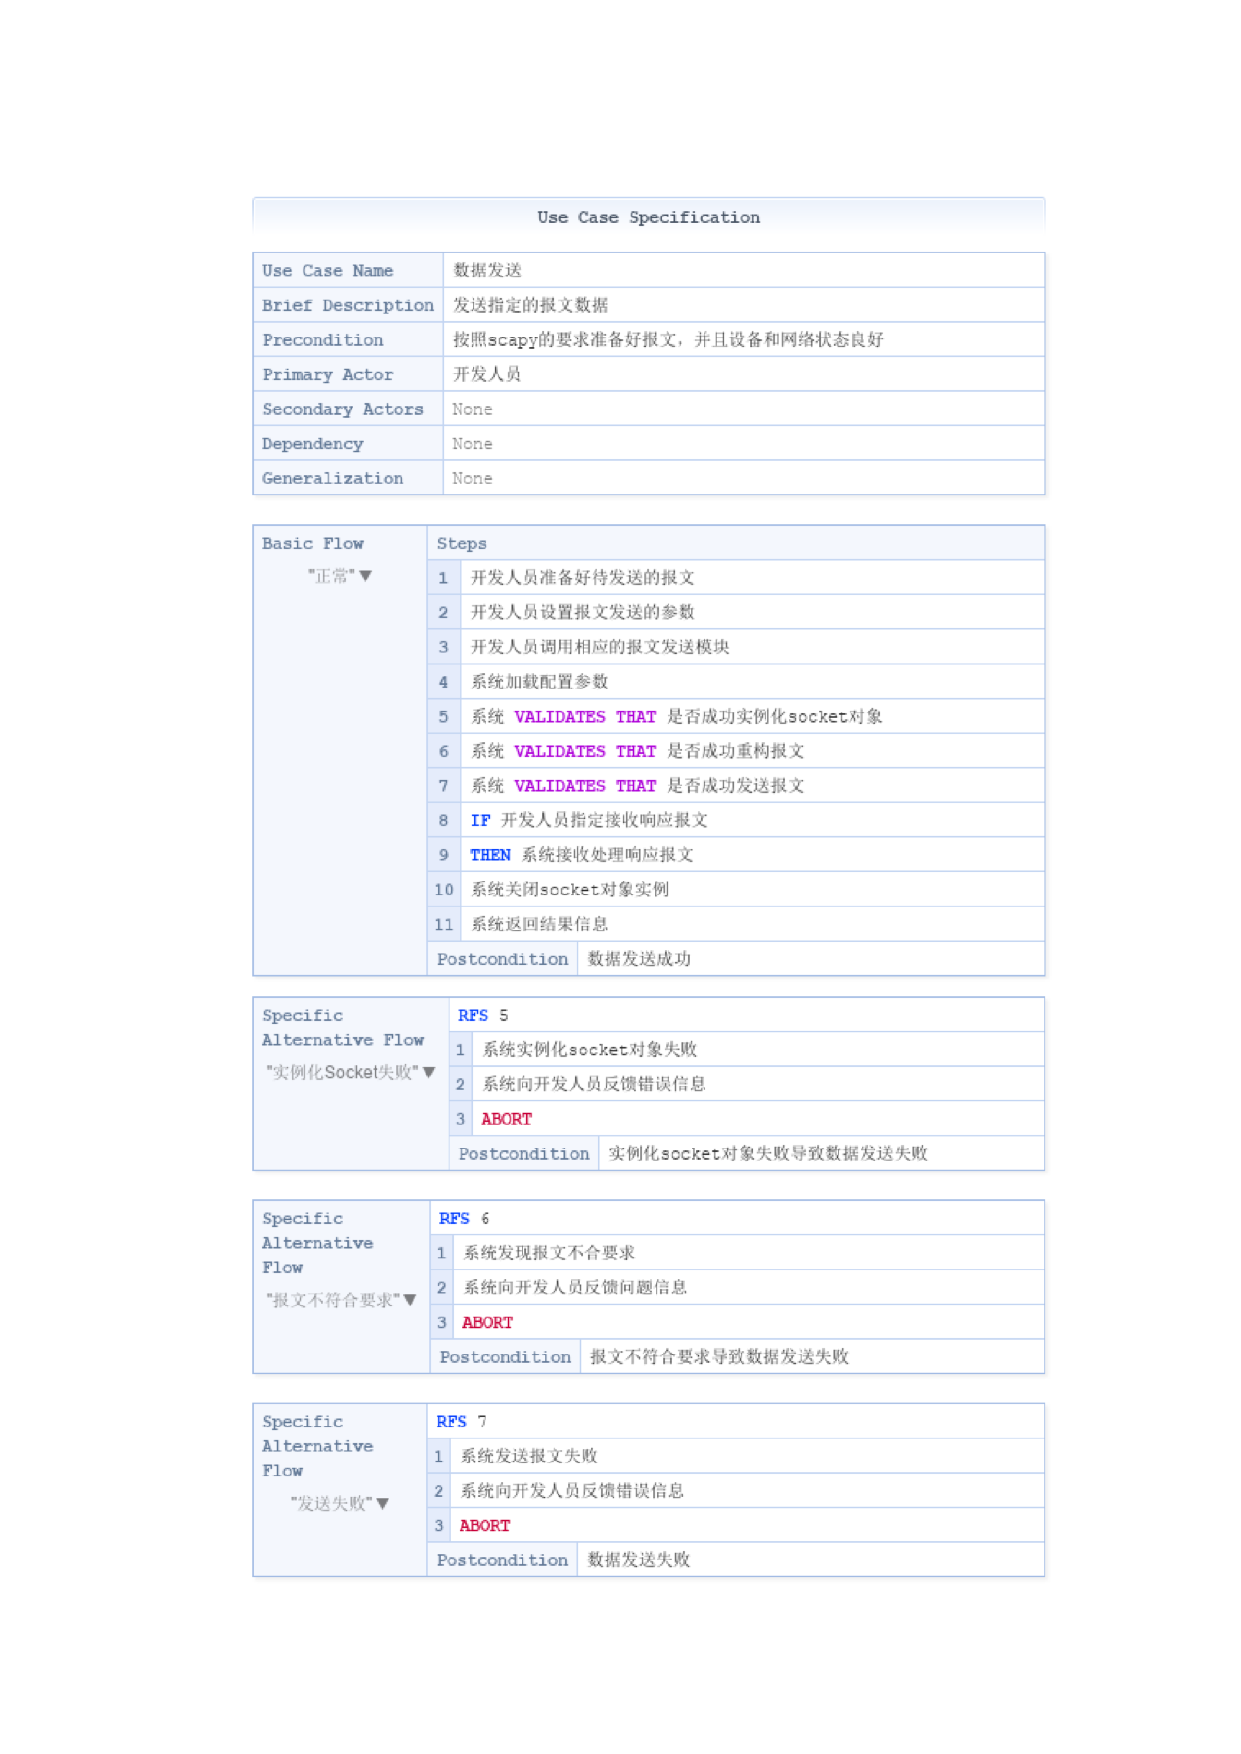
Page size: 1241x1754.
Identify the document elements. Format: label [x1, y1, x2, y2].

picture [243, 192, 1057, 1584]
